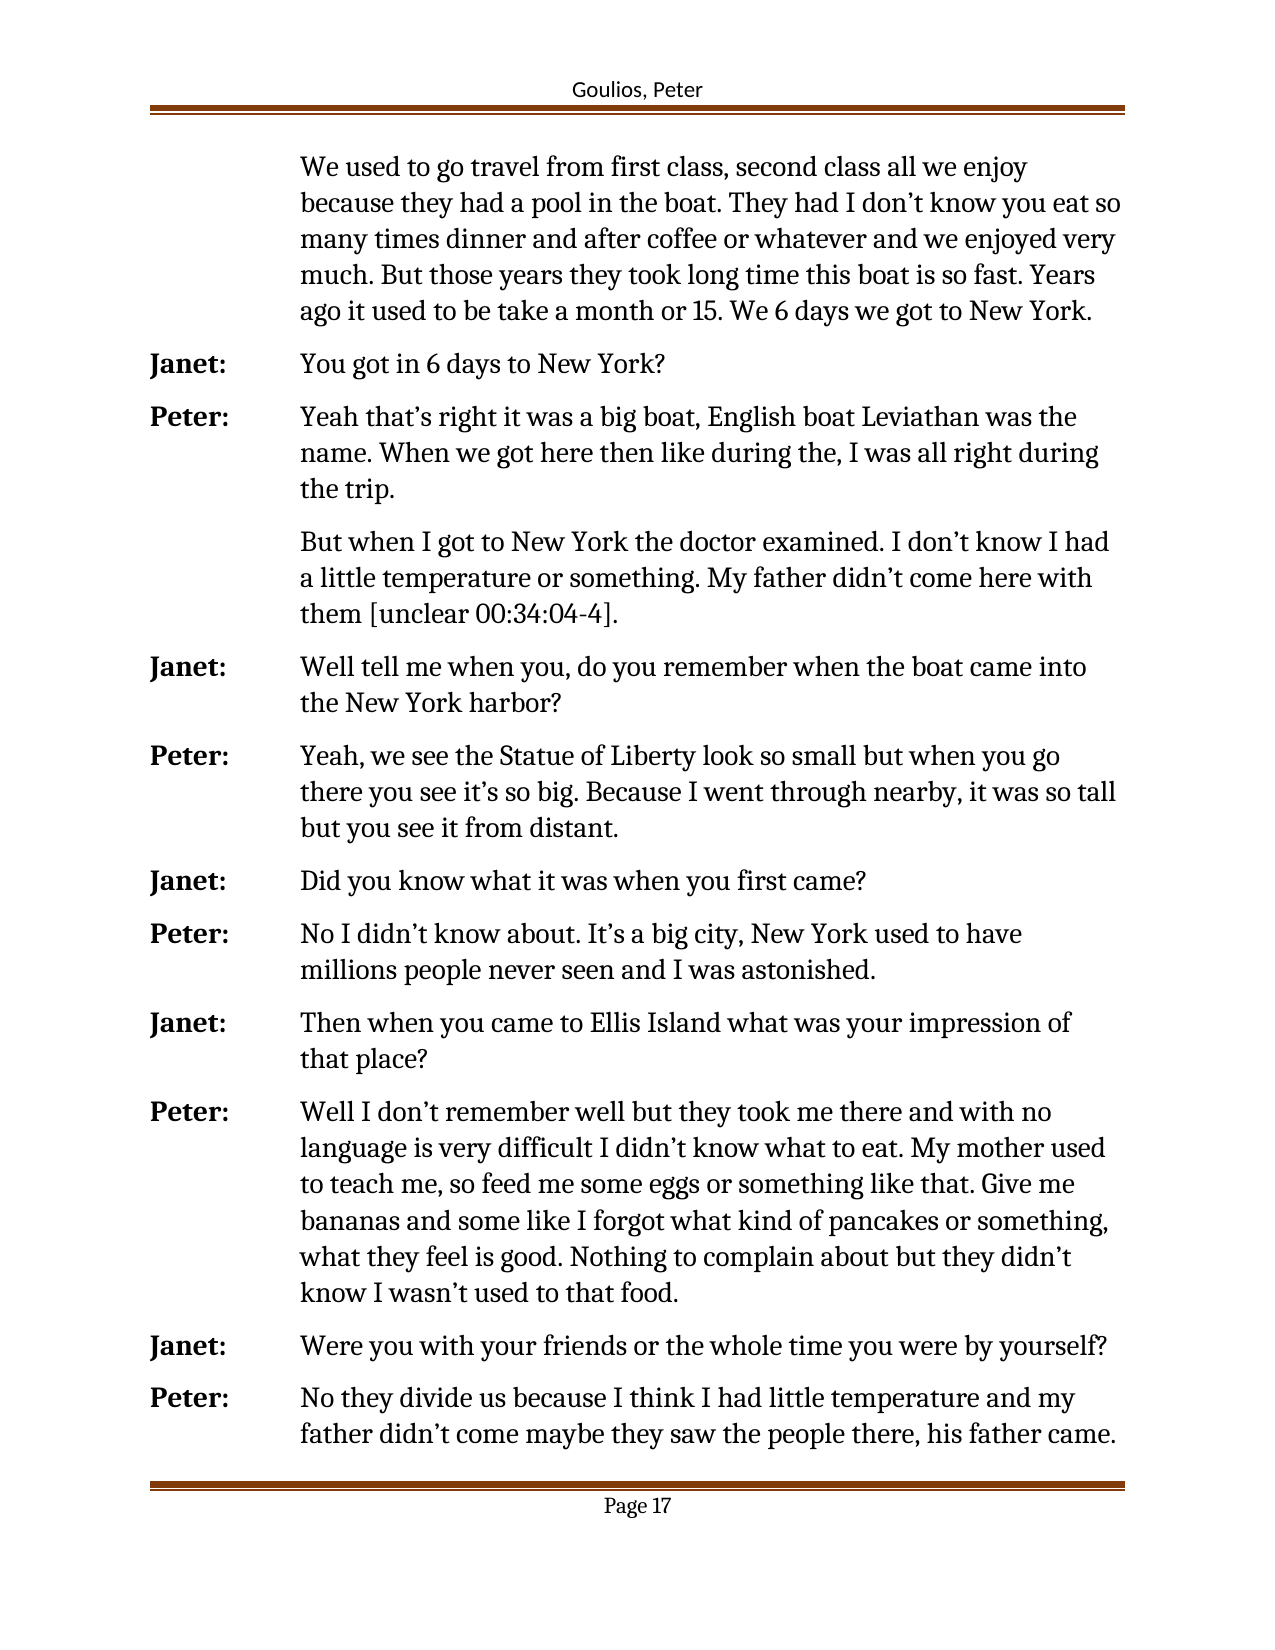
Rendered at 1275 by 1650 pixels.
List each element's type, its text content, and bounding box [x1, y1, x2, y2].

text Peter: Yeah, we see the Statue of Liberty look so small but when you go there you see it’s so big. Because I went through nearby, it was so tall but you see it from distant. [150, 739, 1125, 845]
text Janet: Did you know what it was when you first came? [150, 864, 1125, 898]
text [150, 1382, 1125, 1451]
text Peter: Well I don’t remember well but they took me there and with no language is very difficult I didn’t know what to eat. My mother used to teach me, so feed me some eggs or something like that. Give me bananas and some like I forgot what kind of pancakes or something, what they feel is good. Nothing to complain about but they didn’t know I wasn’t used to that food. [150, 1095, 1125, 1309]
text Janet: Then when you came to Ellis Island what was your impression of that place? [150, 1006, 1125, 1076]
text Peter: Yeah that’s right it was a big boat, English boat Leviathan was the name. When we got here then like during the, I was all right during the trip. [150, 400, 1125, 506]
text Janet: Well tell me when you, do you remember when the boat came into the New York harbor? [150, 650, 1125, 720]
text Peter: No I didn’t know about. It’s a big city, New York used to have millions people never seen and I was astonished. [150, 917, 1125, 987]
text Janet: Were you with your friends or the whole time you were by yourself? [150, 1329, 1125, 1362]
text Janet: You got in 6 days to New York? [150, 347, 1125, 381]
text We used to go travel from first class, second class all we enjoy because they had a pool in the boat. They had I don’t know you eat so many times dinner and after coffee or whatever and we enjoyed very much. But those years they took long time this boat is so fast. Years ago it used to be take a month or 15. We 6 days we got to New York. [300, 150, 1125, 328]
text But when I got to New York the doctor examined. I don’t know I had a little temperature or something. My father didn’t come here with them [unclear 00:34:04-4]. [300, 525, 1125, 631]
